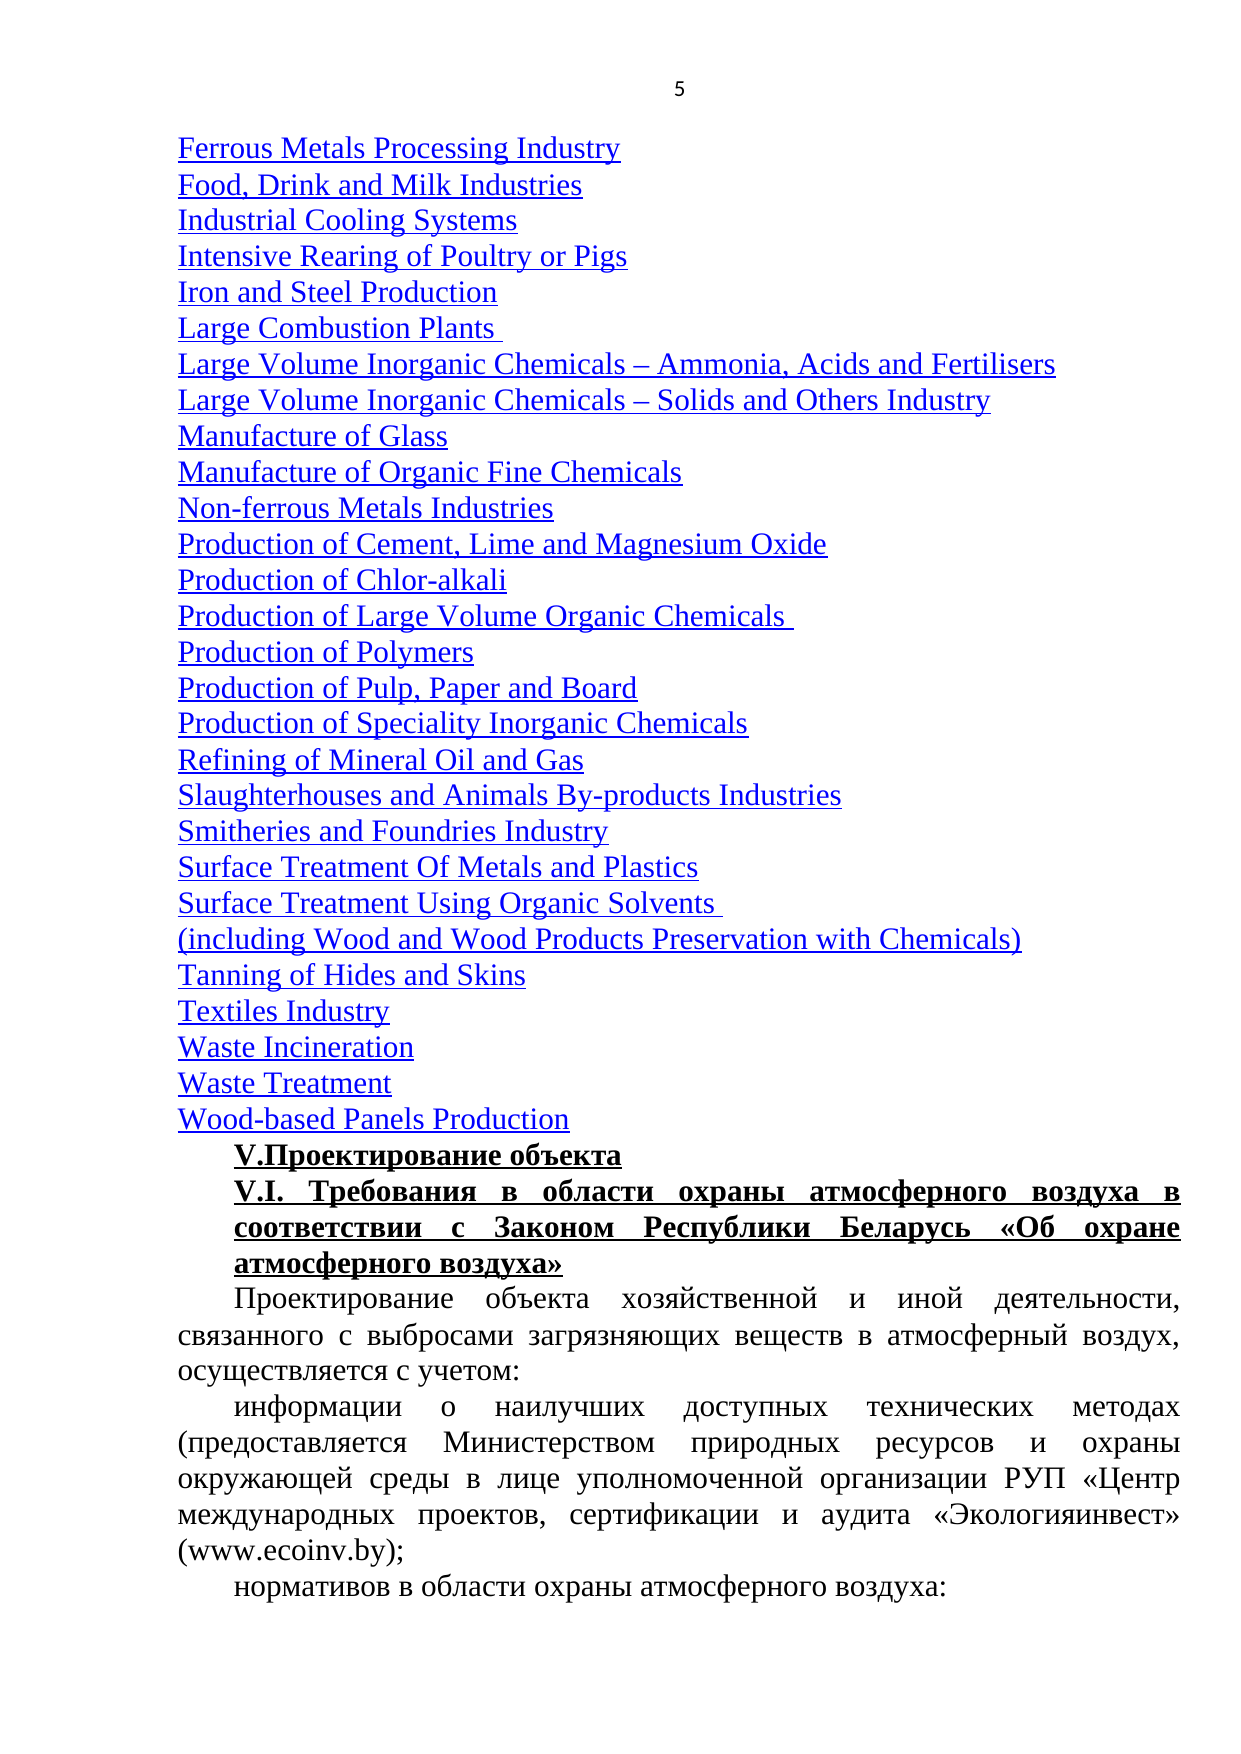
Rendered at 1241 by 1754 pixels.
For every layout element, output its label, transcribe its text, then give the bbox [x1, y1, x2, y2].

table_cell Manufacture of Glass [177, 417, 1181, 453]
table_cell Large Volume Inorganic Chemicals – Ammonia, Acids and Fertilisers [177, 345, 1181, 381]
table_cell Large Combustion Plants [177, 310, 1181, 345]
table_cell Surface Treatment Of Metals and Plastics [177, 849, 1181, 884]
text V.I. Требования в области охраны атмосферного воздуха в соответствии с Законом Республики Беларусь «Об охране атмосферного воздуха» [233, 1204, 1181, 1239]
table_cell Production of Polymers [177, 633, 1181, 669]
text информации о наилучших доступных технических методах (предоставляется Министерством природных ресурсов и охраны окружающей среды в лице уполномоченной организации РУП «Центр международных проектов, сертификации и аудита «Экологияинвест» (www.ecoinv.by); [177, 1388, 1181, 1567]
table_cell Large Volume Inorganic Chemicals – Solids and Others Industry [177, 381, 1181, 417]
text нормативов в области охраны атмосферного воздуха: [177, 1567, 1181, 1603]
table_cell Smitheries and Foundries Industry [177, 813, 1181, 848]
table_cell Waste Treatment [177, 1064, 1181, 1100]
table_cell Refining of Mineral Oil and Gas [177, 741, 1181, 777]
text V.I. Требования в области охраны атмосферного воздуха в соответствии с Законом Республики Беларусь «Об охране атмосферного воздуха» [233, 1240, 1181, 1280]
table_cell Slaughterhouses and Animals By-products Industries [177, 777, 1181, 813]
table_cell Iron and Steel Production [177, 274, 1181, 309]
table_cell Wood-based Panels Production [177, 1100, 1181, 1136]
table_cell Waste Incineration [177, 1028, 1181, 1064]
table_cell Production of Pulp, Paper and Board [177, 669, 1181, 705]
table_cell Food, Drink and Milk Industries [177, 166, 1181, 202]
table_cell Tanning of Hides and Skins [177, 956, 1181, 992]
table_cell Intensive Rearing of Poultry or Pigs [177, 238, 1181, 273]
table_cell Production of Chlor-alkali [177, 561, 1181, 597]
table_cell Production of Cement, Lime and Magnesium Oxide [177, 525, 1181, 561]
table_cell Production of Large Volume Organic Chemicals [177, 597, 1181, 633]
table_cell Non-ferrous Metals Industries [177, 489, 1181, 525]
text Проектирование объекта хозяйственной и иной деятельности, связанного с выбросами загрязняющих веществ в атмосферный воздух, осуществляется с учетом: [177, 1280, 1181, 1388]
table_cell Production of Speciality Inorganic Chemicals [177, 705, 1181, 741]
table_cell Textiles Industry [177, 992, 1181, 1028]
table_cell Ferrous Metals Processing Industry [177, 130, 1181, 166]
table_cell Surface Treatment Using Organic Solvents (including Wood and Wood Products Preservation with Chemicals) [177, 885, 1181, 956]
text V.Проектирование объекта [177, 1136, 1181, 1172]
table_cell Industrial Cooling Systems [177, 202, 1181, 238]
text V.I. Требования в области охраны атмосферного воздуха в соответствии с Законом Республики Беларусь «Об охране атмосферного воздуха» [233, 1172, 1181, 1203]
table_cell Manufacture of Organic Fine Chemicals [177, 453, 1181, 489]
